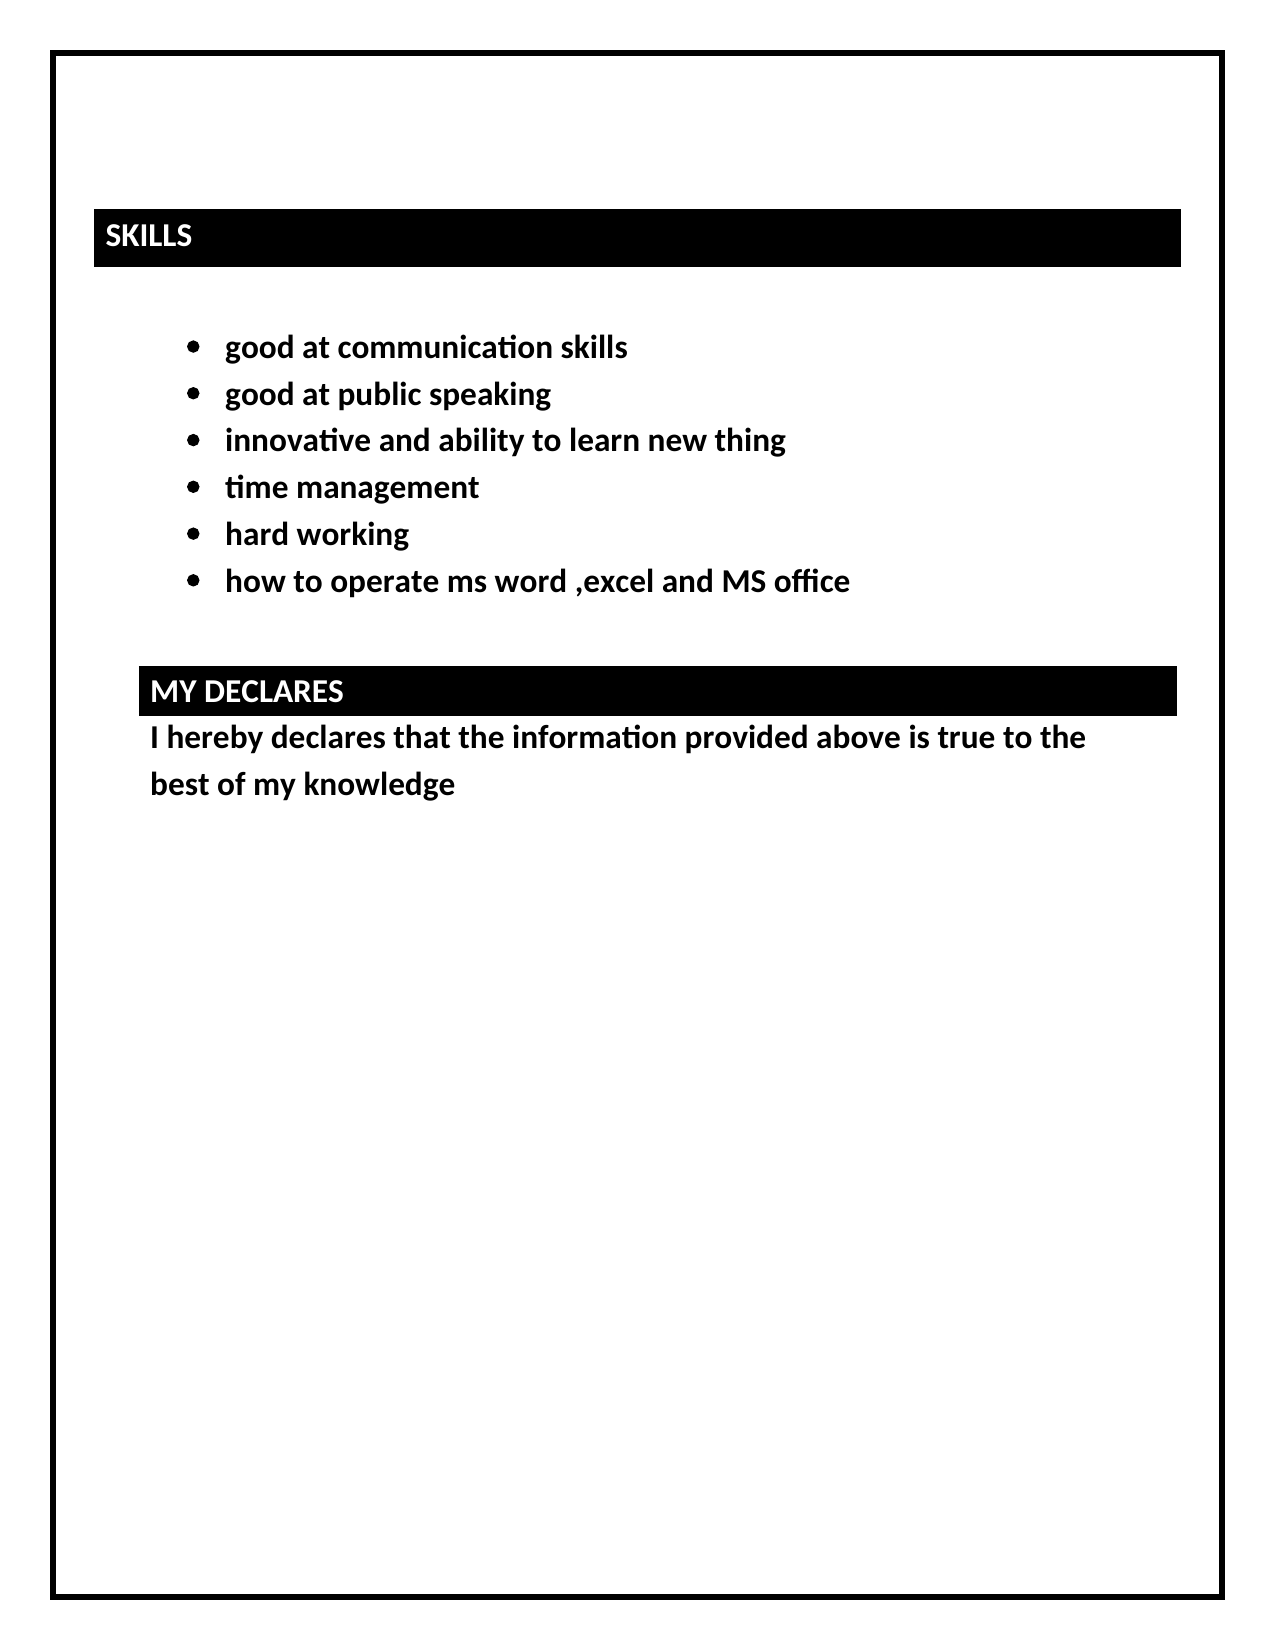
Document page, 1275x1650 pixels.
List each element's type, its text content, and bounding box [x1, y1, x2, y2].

list how to operate ms word ,excel and MS office [187, 560, 1125, 600]
table_header SKILLS [94, 214, 1181, 262]
list time management [187, 466, 1125, 507]
table_header MY DECLARES [139, 671, 1177, 711]
text I hereby declares that the information provided above is true to the best of my knowledge [150, 716, 1125, 803]
list innovative and ability to learn new thing [187, 419, 1125, 460]
list good at communication skills [187, 326, 1125, 367]
list good at public speaking [187, 373, 1125, 413]
list hard working [187, 513, 1125, 554]
